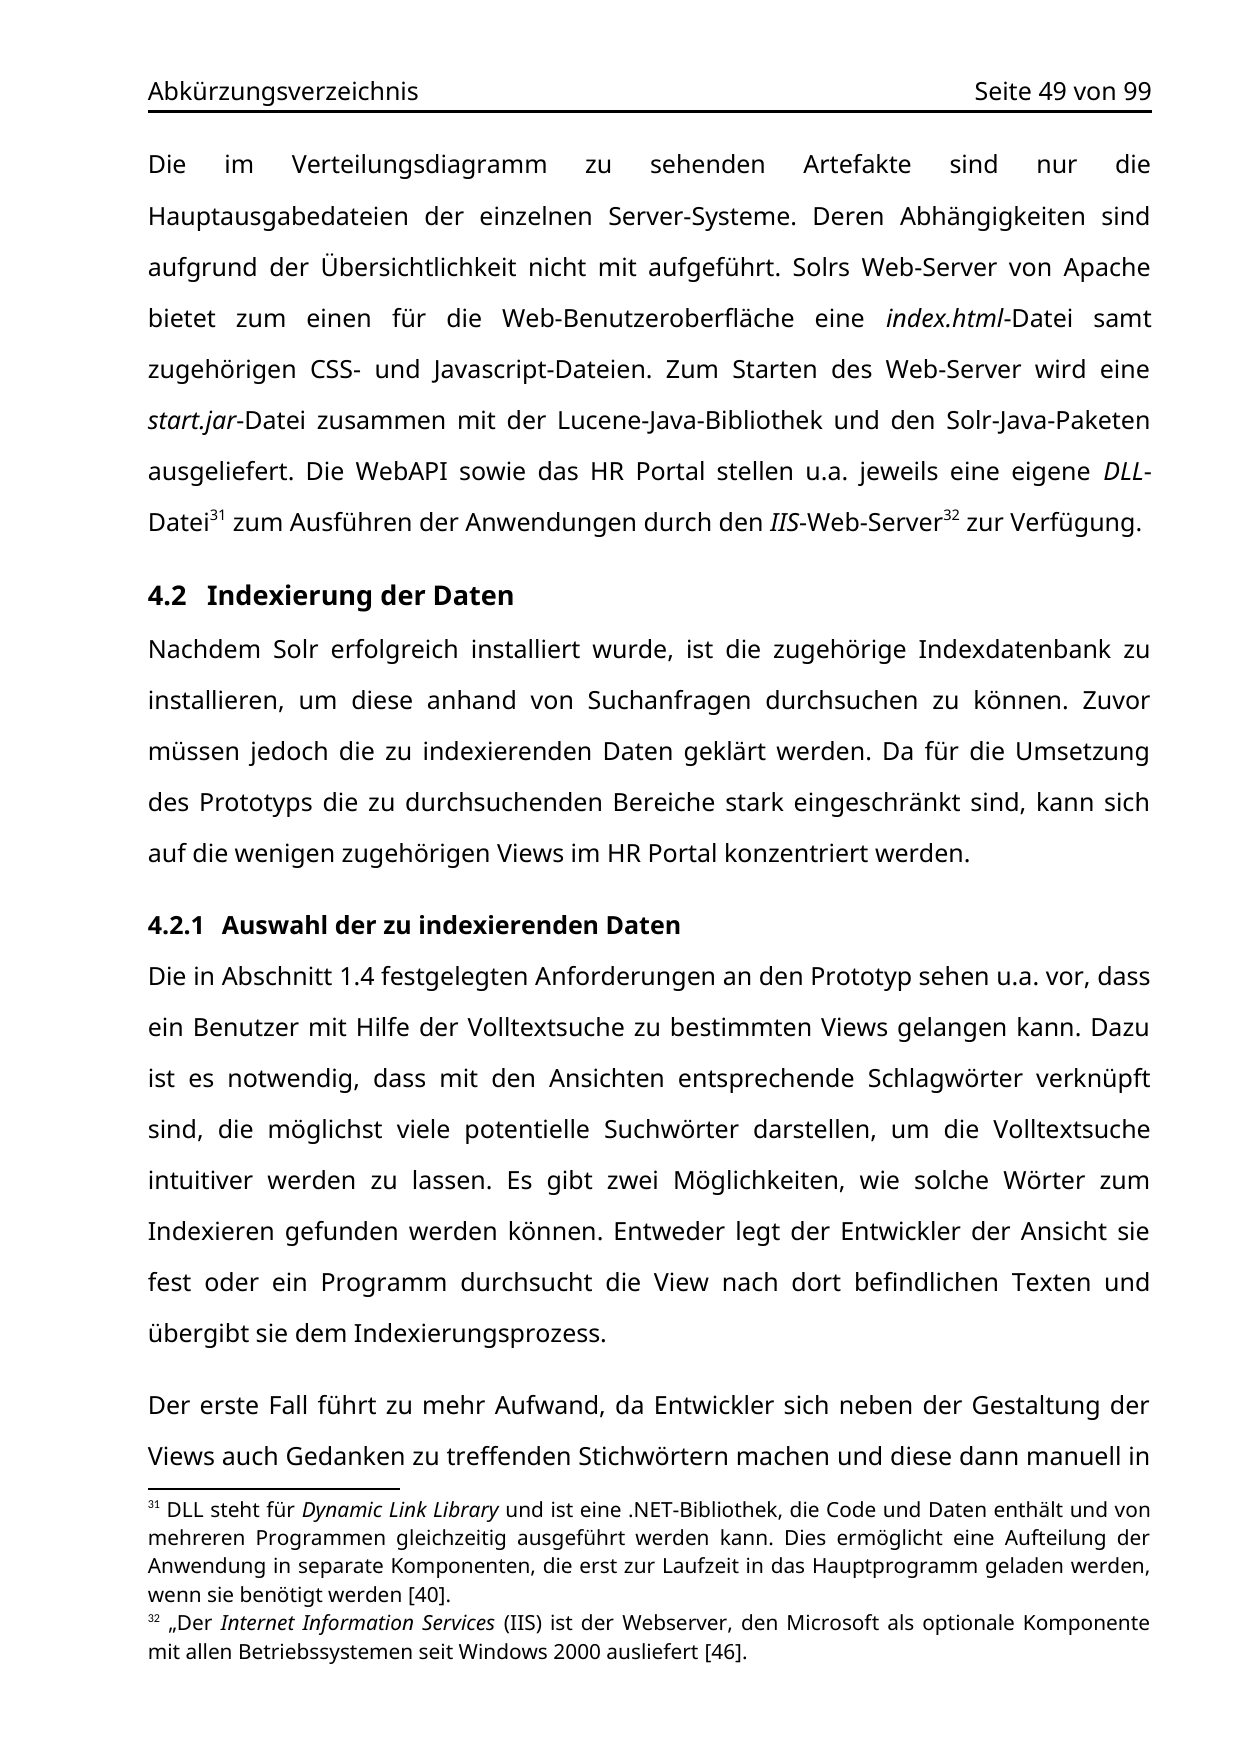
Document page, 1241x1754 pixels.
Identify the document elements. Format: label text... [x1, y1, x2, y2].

text Die in Abschnitt 1.4 festgelegten Anforderungen an den Prototyp sehen u.a. vor, dass ein Benutzer mit Hilfe der Volltextsuche zu bestimmten Views gelangen kann. Dazu ist es notwendig, dass mit den Ansichten entsprechende Schlagwörter verknüpft sind, die möglichst viele potentielle Suchwörter darstellen, um die Volltextsuche intuitiver werden zu lassen. Es gibt zwei Möglichkeiten, wie solche Wörter zum Indexieren gefunden werden können. Entweder legt der Entwickler der Ansicht sie fest oder ein Programm durchsucht die View nach dort befindlichen Texten und übergibt sie dem Indexierungsprozess. [148, 959, 1152, 1350]
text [148, 1388, 1152, 1473]
subtitle Indexierung der Daten [148, 576, 1152, 613]
subtitle Auswahl der zu indexierenden Daten [148, 908, 1152, 942]
text Die im Verteilungsdiagramm zu sehenden Artefakte sind nur die Hauptausgabedateien der einzelnen Server-Systeme. Deren Abhängigkeiten sind aufgrund der Übersichtlichkeit nicht mit aufgeführt. Solrs Web-Server von Apache bietet zum einen für die Web-Benutzeroberfläche eine index.html-Datei samt zugehörigen CSS- und Javascript-Dateien. Zum Starten des Web-Server wird eine start.jar-Datei zusammen mit der Lucene-Java-Bibliothek und den Solr-Java-Paketen ausgeliefert. Die WebAPI sowie das HR Portal stellen u.a. jeweils eine eigene DLL-Datei zum Ausführen der Anwendungen durch den IIS-Web-Server zur Verfügung. [148, 147, 1152, 538]
text Nachdem Solr erfolgreich installiert wurde, ist die zugehörige Indexdatenbank zu installieren, um diese anhand von Suchanfragen durchsuchen zu können. Zuvor müssen jedoch die zu indexierenden Daten geklärt werden. Da für die Umsetzung des Prototyps die zu durchsuchenden Bereiche stark eingeschränkt sind, kann sich auf die wenigen zugehörigen Views im HR Portal konzentriert werden. [148, 632, 1152, 870]
